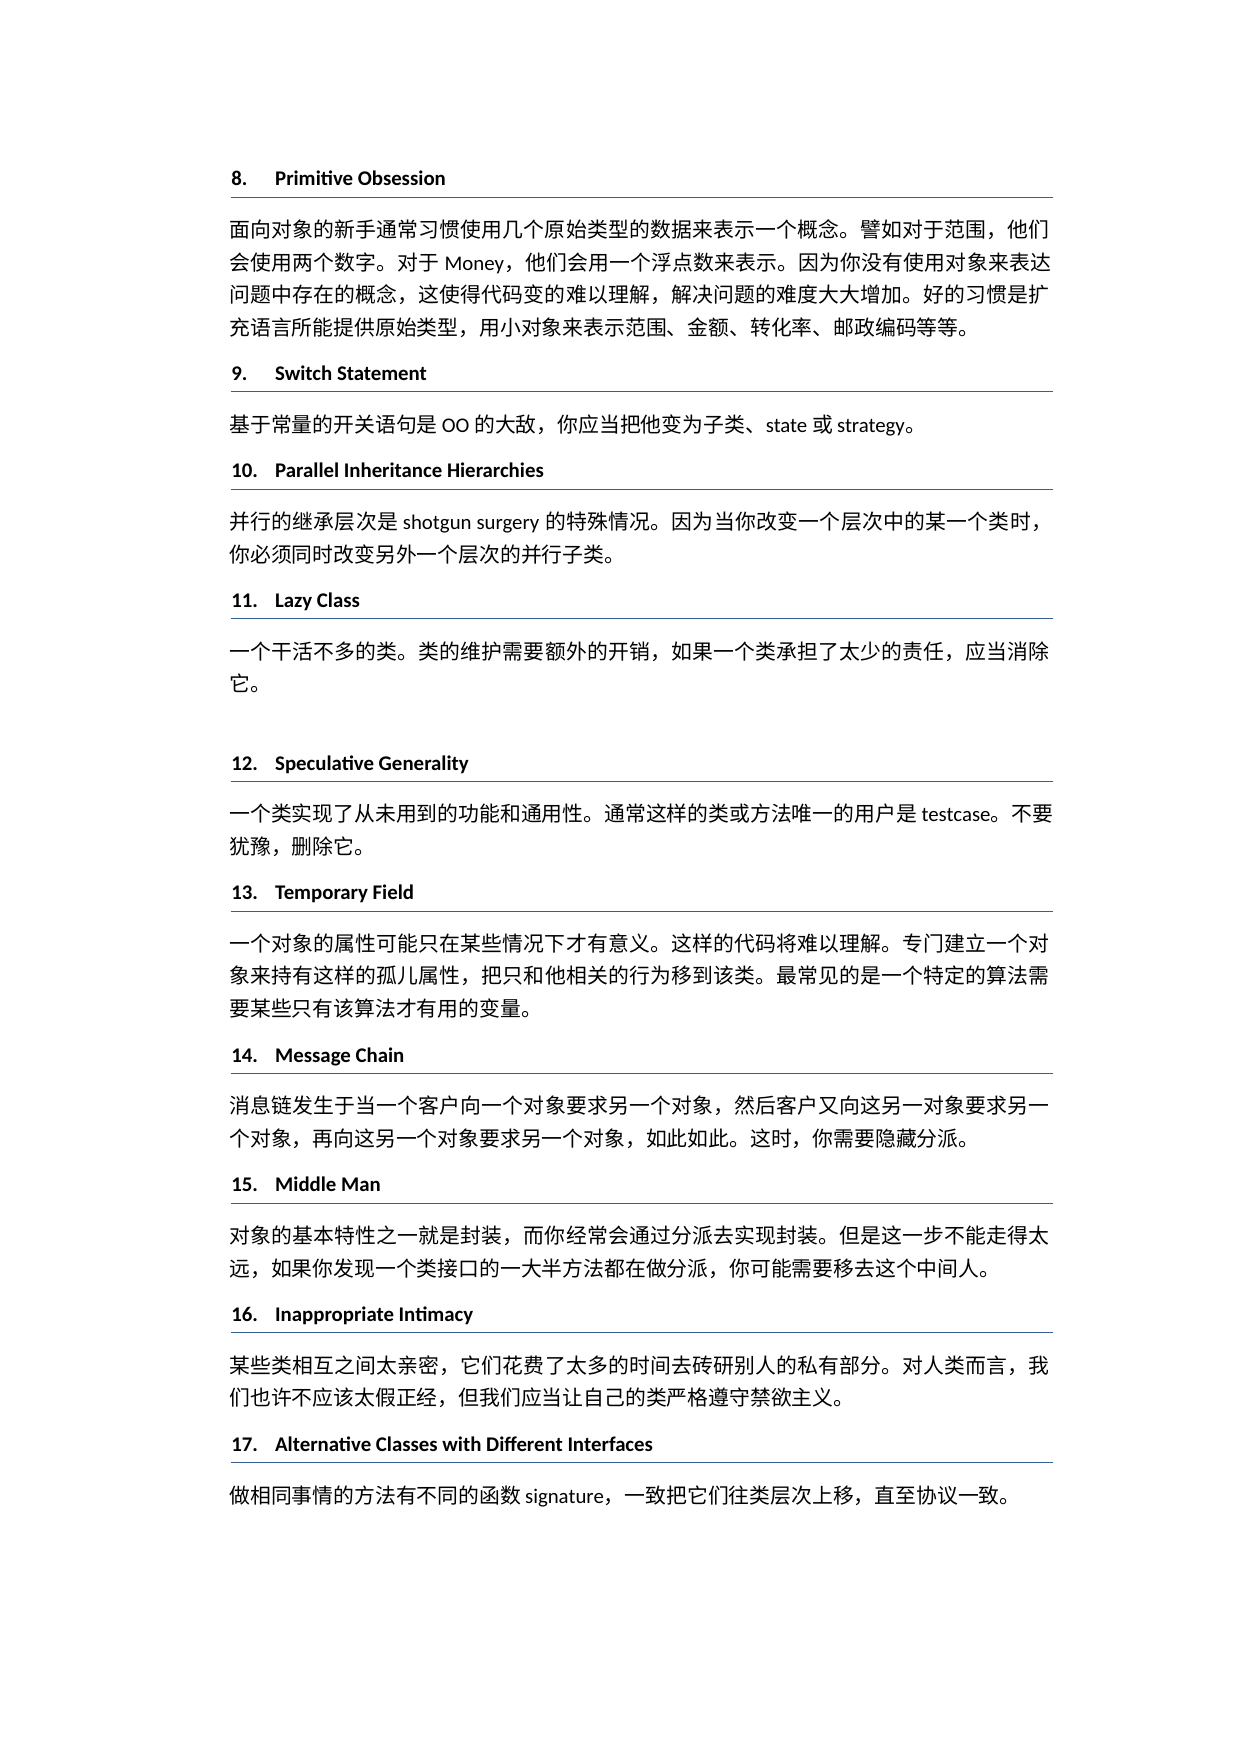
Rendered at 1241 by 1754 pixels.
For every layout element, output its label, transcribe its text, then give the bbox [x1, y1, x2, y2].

text 一个干活不多的类。类的维护需要额外的开销，如果一个类承担了太少的责任，应当消除它。 [229, 634, 1053, 699]
subtitle Speculative Generality [231, 746, 1053, 781]
subtitle Message Chain [231, 1038, 1053, 1073]
text 并行的继承层次是shotgun surgery 的特殊情况。因为当你改变一个层次中的某一个类时，你必须同时改变另外一个层次的并行子类。 [229, 504, 1053, 569]
text 面向对象的新手通常习惯使用几个原始类型的数据来表示一个概念。譬如对于范围，他们会使用两个数字。对于Money，他们会用一个浮点数来表示。因为你没有使用对象来表达问题中存在的概念，这使得代码变的难以理解，解决问题的难度大大增加。好的习惯是扩充语言所能提供原始类型，用小对象来表示范围、金额、转化率、邮政编码等等。 [229, 212, 1053, 342]
subtitle Lazy Class [231, 584, 1053, 618]
text 做相同事情的方法有不同的函数signature，一致把它们往类层次上移，直至协议一致。 [229, 1478, 1053, 1510]
subtitle Middle Man [231, 1168, 1053, 1203]
subtitle Temporary Field [231, 876, 1053, 911]
text 一个对象的属性可能只在某些情况下才有意义。这样的代码将难以理解。专门建立一个对象来持有这样的孤儿属性，把只和他相关的行为移到该类。最常见的是一个特定的算法需要某些只有该算法才有用的变量。 [229, 926, 1053, 1024]
text 消息链发生于当一个客户向一个对象要求另一个对象，然后客户又向这另一对象要求另一个对象，再向这另一个对象要求另一个对象，如此如此。这时，你需要隐藏分派。 [229, 1088, 1053, 1153]
text 某些类相互之间太亲密，它们花费了太多的时间去砖研别人的私有部分。对人类而言，我们也许不应该太假正经，但我们应当让自己的类严格遵守禁欲主义。 [229, 1348, 1053, 1413]
text 基于常量的开关语句是OO 的大敌，你应当把他变为子类、state 或strategy。 [229, 407, 1053, 439]
subtitle Alternative Classes with Different Interfaces [231, 1428, 1053, 1462]
subtitle Inappropriate Intimacy [231, 1298, 1053, 1332]
subtitle Switch Statement [231, 357, 1053, 391]
subtitle Parallel Inheritance Hierarchies [231, 454, 1053, 489]
text 对象的基本特性之一就是封装，而你经常会通过分派去实现封装。但是这一步不能走得太远，如果你发现一个类接口的一大半方法都在做分派，你可能需要移去这个中间人。 [229, 1218, 1053, 1283]
subtitle Primitive Obsession [231, 162, 1053, 197]
text 一个类实现了从未用到的功能和通用性。通常这样的类或方法唯一的用户是testcase。不要犹豫，删除它。 [229, 796, 1053, 861]
